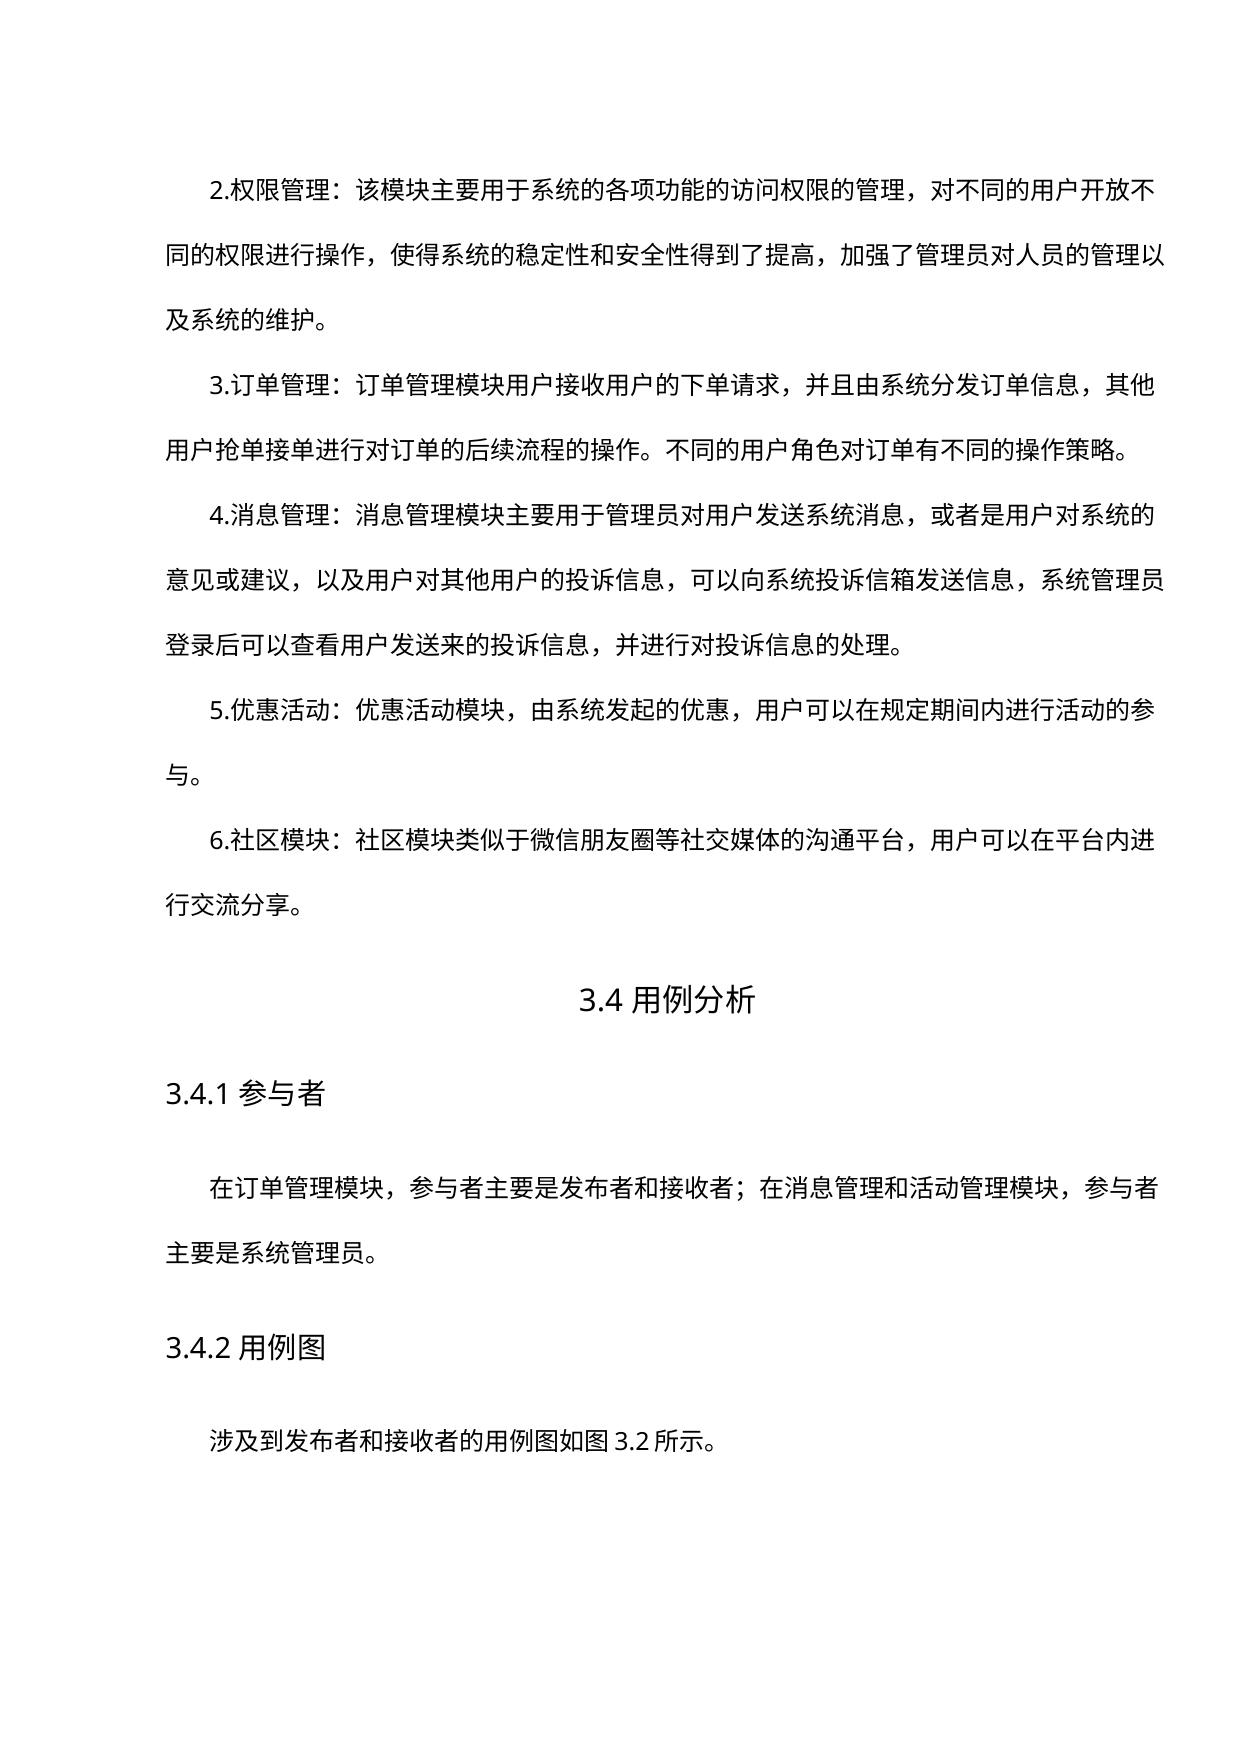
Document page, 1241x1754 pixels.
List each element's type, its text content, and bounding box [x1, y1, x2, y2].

text 2.权限管理：该模块主要用于系统的各项功能的访问权限的管理，对不同的用户开放不同的权限进行操作，使得系统的稳定性和安全性得到了提高，加强了管理员对人员的管理以及系统的维护。 [165, 156, 1169, 351]
text 在订单管理模块，参与者主要是发布者和接收者；在消息管理和活动管理模块，参与者主要是系统管理员。 [165, 1154, 1169, 1284]
text 6.社区模块：社区模块类似于微信朋友圈等社交媒体的沟通平台，用户可以在平台内进行交流分享。 [165, 806, 1169, 936]
subtitle 3.4 用例分析 [165, 966, 1169, 1031]
subtitle 3.4.2 用例图 [165, 1313, 1169, 1378]
text 5.优惠活动：优惠活动模块，由系统发起的优惠，用户可以在规定期间内进行活动的参与。 [165, 676, 1169, 806]
subtitle 3.4.1 参与者 [165, 1060, 1169, 1125]
text 4.消息管理：消息管理模块主要用于管理员对用户发送系统消息，或者是用户对系统的意见或建议，以及用户对其他用户的投诉信息，可以向系统投诉信箱发送信息，系统管理员登录后可以查看用户发送来的投诉信息，并进行对投诉信息的处理。 [165, 481, 1169, 676]
text 涉及到发布者和接收者的用例图如图3.2所示。 [165, 1407, 1169, 1472]
text 3.订单管理：订单管理模块用户接收用户的下单请求，并且由系统分发订单信息，其他用户抢单接单进行对订单的后续流程的操作。不同的用户角色对订单有不同的操作策略。 [165, 351, 1169, 481]
